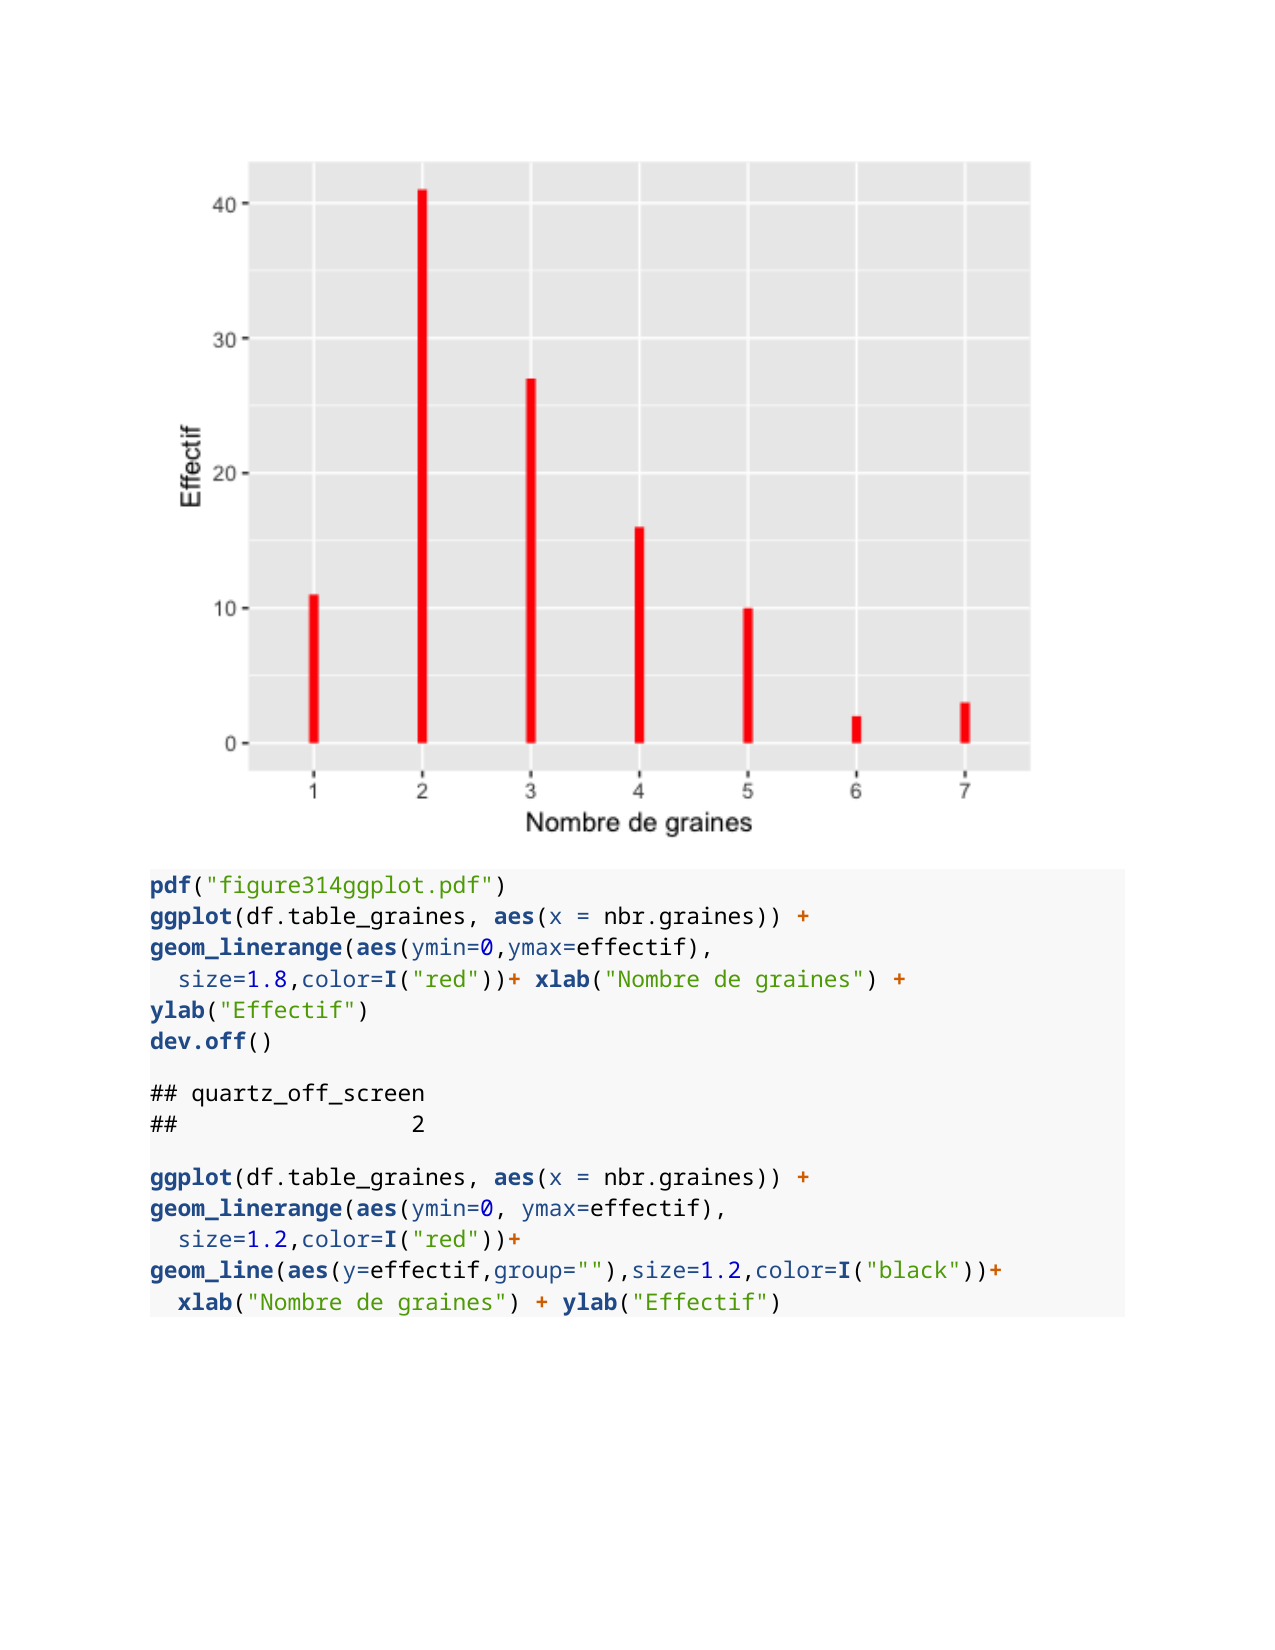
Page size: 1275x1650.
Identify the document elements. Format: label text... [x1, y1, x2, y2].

text ## quartz_off_screen ## 2 [150, 1077, 1125, 1139]
text ggplot(df.table_graines, aes(x = nbr.graines)) + geom_linerange(aes(ymin=0, ymax=effectif), size=1.2,color=I("red"))+ geom_line(aes(y=effectif,group=""),size=1.2,color=I("black"))+ xlab("Nombre de graines") + ylab("Effectif") [521, 1160, 1125, 1317]
text pdf("figure314ggplot.pdf") ggplot(df.table_graines, aes(x = nbr.graines)) + geom_linerange(aes(ymin=0,ymax=effectif), size=1.8,color=I("red"))+ xlab("Nombre de graines") + ylab("Effectif") dev.off() [150, 869, 1125, 1056]
picture [168, 150, 1044, 850]
